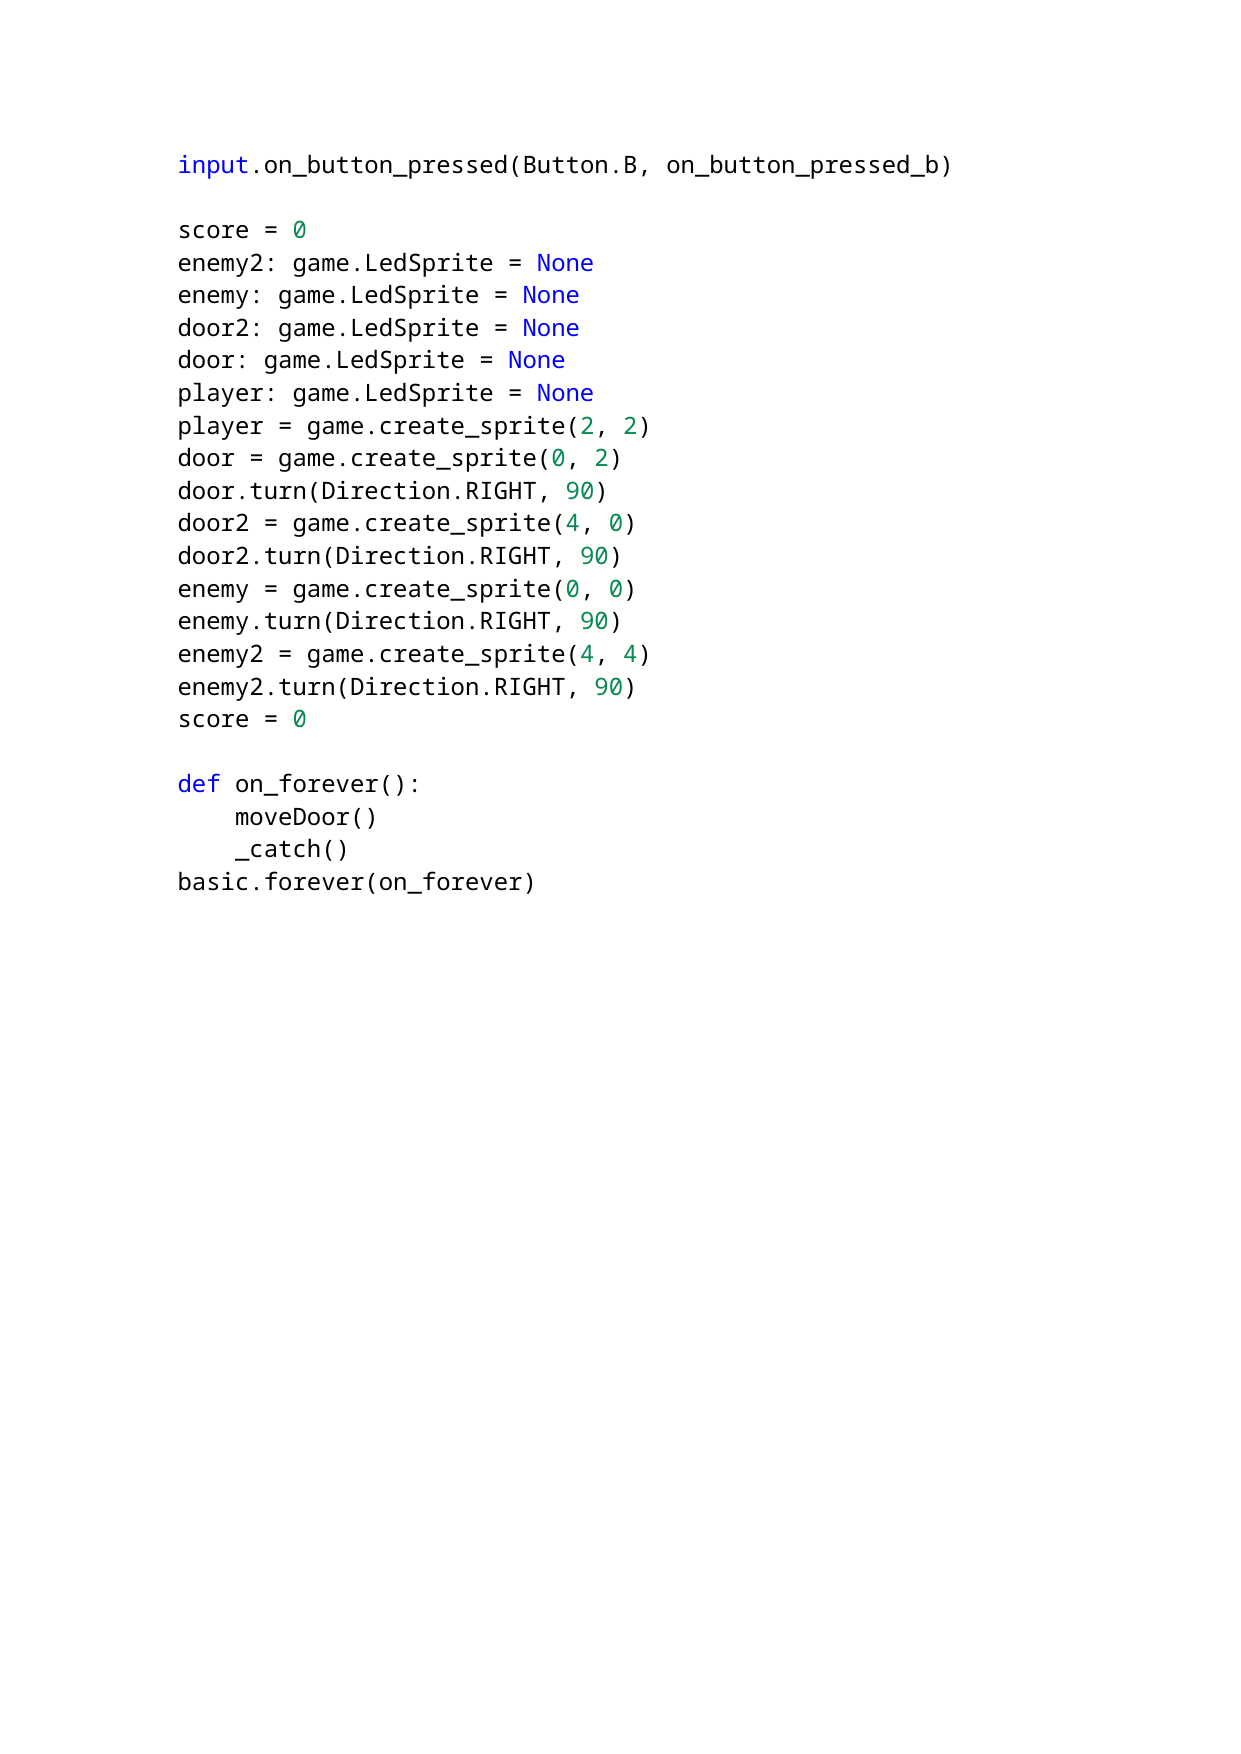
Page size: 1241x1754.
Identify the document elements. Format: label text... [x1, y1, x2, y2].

text enemy2: game.LedSprite = None [177, 245, 1063, 278]
text enemy = game.create_sprite(0, 0) [177, 571, 1063, 604]
text enemy2 = game.create_sprite(4, 4) [177, 637, 1063, 669]
text enemy.turn(Direction.RIGHT, 90) [177, 604, 1063, 637]
text moveDoor() [177, 800, 1063, 832]
text door2: game.LedSprite = None [177, 311, 1063, 343]
text enemy: game.LedSprite = None [177, 278, 1063, 311]
text door.turn(Direction.RIGHT, 90) [177, 474, 1063, 506]
text door2 = game.create_sprite(4, 0) [177, 506, 1063, 539]
text enemy2.turn(Direction.RIGHT, 90) [177, 669, 1063, 702]
text score = 0 [177, 213, 1063, 245]
text def on_forever(): [177, 767, 1063, 800]
text door: game.LedSprite = None [177, 343, 1063, 376]
text door = game.create_sprite(0, 2) [177, 441, 1063, 474]
text player = game.create_sprite(2, 2) [177, 408, 1063, 441]
text _catch() [177, 832, 1063, 865]
text basic.forever(on_forever) [177, 865, 1063, 897]
text player: game.LedSprite = None [177, 376, 1063, 408]
text score = 0 [177, 702, 1063, 734]
text input.on_button_pressed(Button.B, on_button_pressed_b) [177, 148, 1063, 180]
text door2.turn(Direction.RIGHT, 90) [177, 539, 1063, 571]
